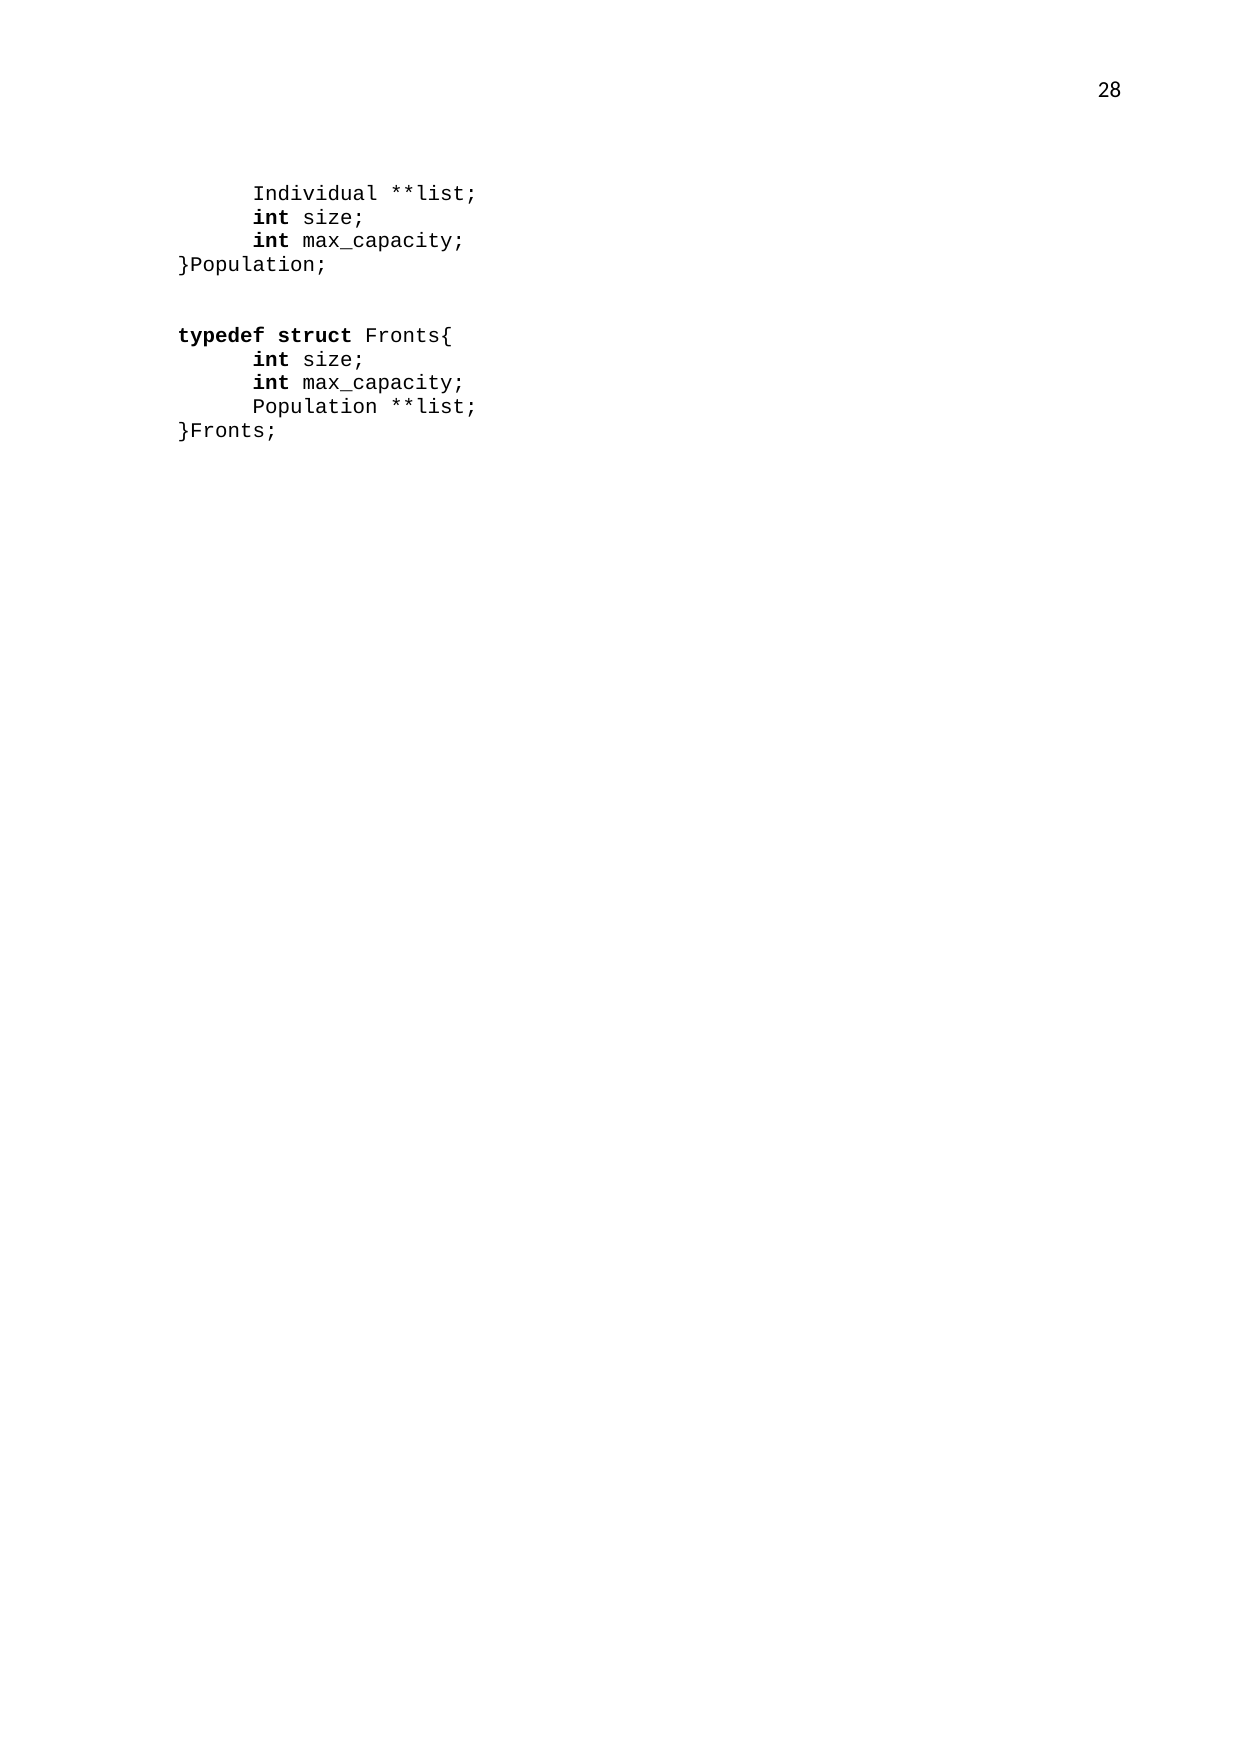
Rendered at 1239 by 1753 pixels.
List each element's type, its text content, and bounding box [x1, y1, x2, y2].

text Population **list; [177, 396, 1121, 419]
text Individual **list; [177, 183, 1121, 207]
text typedef struct Fronts{ [177, 325, 1121, 349]
text int size; [177, 207, 1121, 230]
text int max_capacity; [177, 372, 1121, 396]
text int max_capacity; [177, 230, 1121, 254]
text }Fronts; [177, 419, 1121, 443]
text }Population; [177, 254, 1121, 278]
text int size; [177, 349, 1121, 372]
